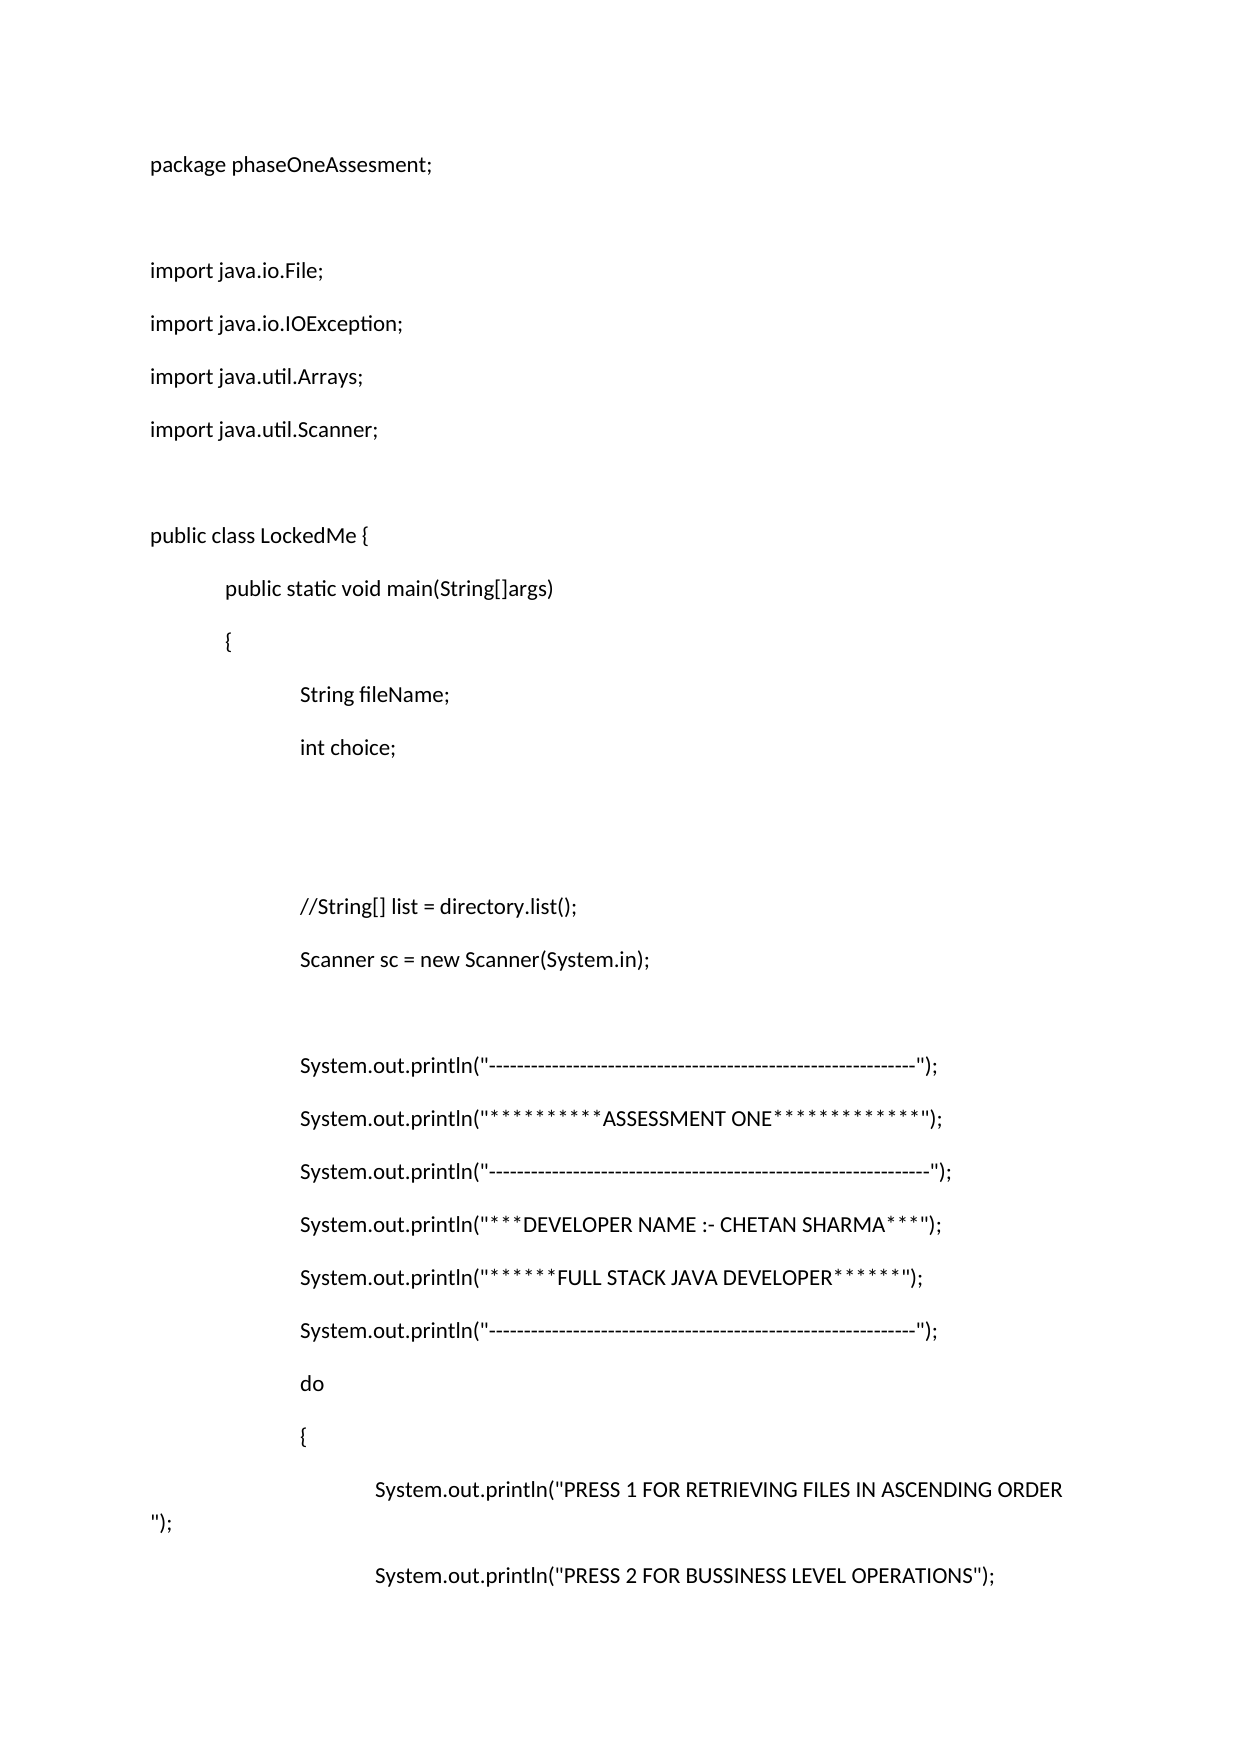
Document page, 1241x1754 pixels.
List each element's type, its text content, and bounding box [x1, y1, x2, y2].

text System.out.println("-------------------------------------------------------------"); [150, 1051, 1090, 1079]
text public static void main(String[]args) [150, 574, 1090, 602]
text Scanner sc = new Scanner(System.in); [150, 945, 1090, 973]
text String fileName; [150, 680, 1090, 708]
text System.out.println("******FULL STACK JAVA DEVELOPER******"); [150, 1263, 1090, 1291]
text System.out.println("***DEVELOPER NAME :- CHETAN SHARMA***"); [150, 1210, 1090, 1238]
text { [150, 1422, 1090, 1451]
text import java.io.IOException; [150, 309, 1090, 337]
text int choice; [150, 733, 1090, 761]
text System.out.println("PRESS 1 FOR RETRIEVING FILES IN ASCENDING ORDER "); [150, 1476, 1090, 1536]
text //String[] list = directory.list(); [150, 892, 1090, 920]
text import java.util.Scanner; [150, 415, 1090, 443]
text import java.util.Arrays; [150, 362, 1090, 390]
text System.out.println("---------------------------------------------------------------"); [150, 1157, 1090, 1185]
text package phaseOneAssesment; [150, 150, 1090, 178]
text import java.io.File; [150, 256, 1090, 284]
text { [150, 627, 1090, 655]
text do [150, 1369, 1090, 1397]
text System.out.println("**********ASSESSMENT ONE*************"); [150, 1104, 1090, 1132]
text public class LockedMe { [150, 521, 1090, 549]
text System.out.println("PRESS 2 FOR BUSSINESS LEVEL OPERATIONS"); [150, 1561, 1090, 1589]
text System.out.println("-------------------------------------------------------------"); [150, 1316, 1090, 1344]
